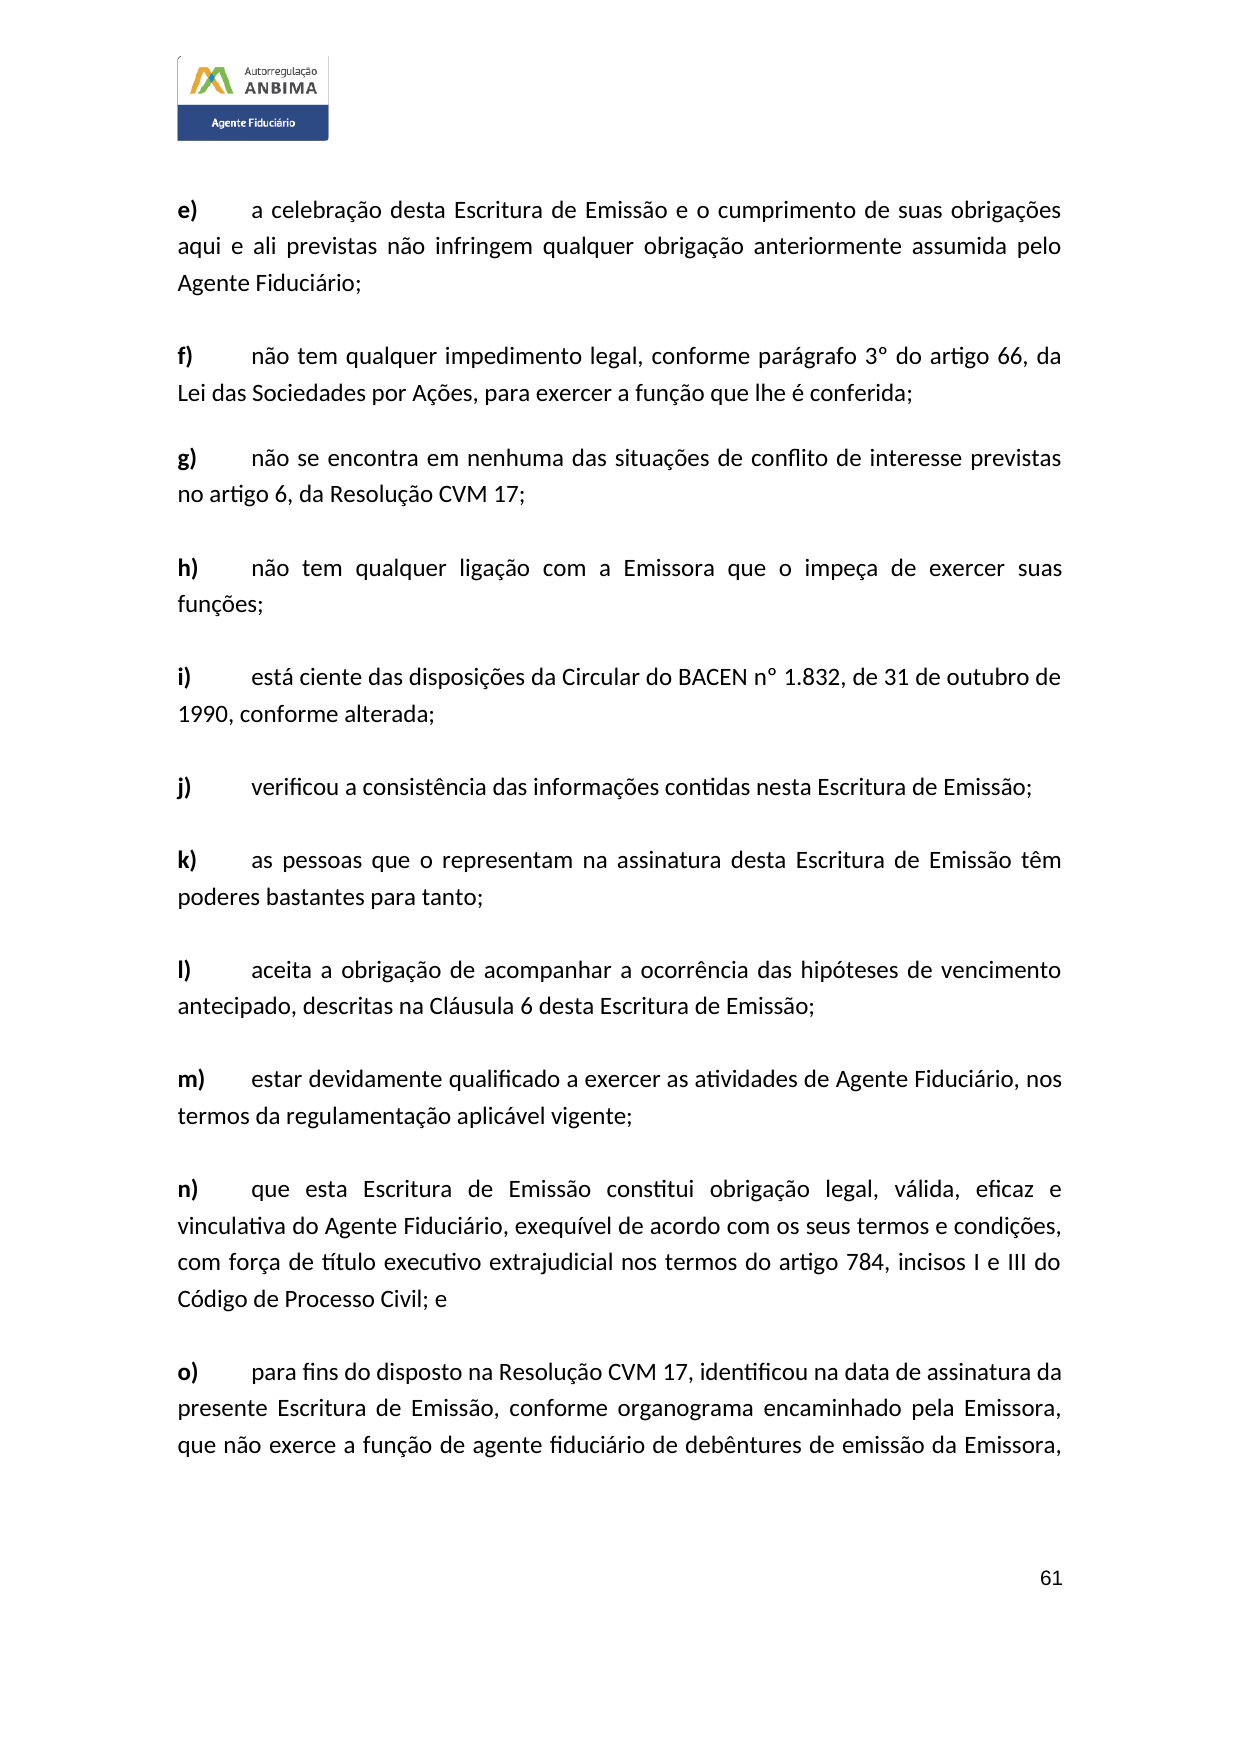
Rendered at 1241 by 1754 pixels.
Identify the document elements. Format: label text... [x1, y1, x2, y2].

list que esta Escritura de Emissão constitui obrigação legal, válida, eficaz e vinculativa do Agente Fiduciário, exequível de acordo com os seus termos e condições, com força de título executivo extrajudicial nos termos do artigo 784, incisos I e III do Código de Processo Civil; e [177, 1173, 1063, 1313]
list as pessoas que o representam na assinatura desta Escritura de Emissão têm poderes bastantes para tanto; [177, 844, 1063, 911]
picture [177, 56, 329, 141]
list verificou a consistência das informações contidas nesta Escritura de Emissão; [177, 771, 1063, 802]
list está ciente das disposições da Circular do BACEN nº 1.832, de 31 de outubro de 1990, conforme alterada; [177, 661, 1063, 728]
list estar devidamente qualificado a exercer as atividades de Agente Fiduciário, nos termos da regulamentação aplicável vigente; [177, 1063, 1063, 1131]
list não tem qualquer ligação com a Emissora que o impeça de exercer suas funções; [177, 552, 1063, 619]
list não tem qualquer impedimento legal, conforme parágrafo 3º do artigo 66, da Lei das Sociedades por Ações, para exercer a função que lhe é conferida; [177, 340, 1063, 407]
list não se encontra em nenhuma das situações de conflito de interesse previstas no artigo 6, da Resolução CVM 17; [177, 442, 1063, 509]
list a celebração desta Escritura de Emissão e o cumprimento de suas obrigações aqui e ali previstas não infringem qualquer obrigação anteriormente assumida pelo Agente Fiduciário; [177, 194, 1063, 297]
list aceita a obrigação de acompanhar a ocorrência das hipóteses de vencimento antecipado, descritas na Cláusula 6 desta Escritura de Emissão; [177, 954, 1063, 1021]
